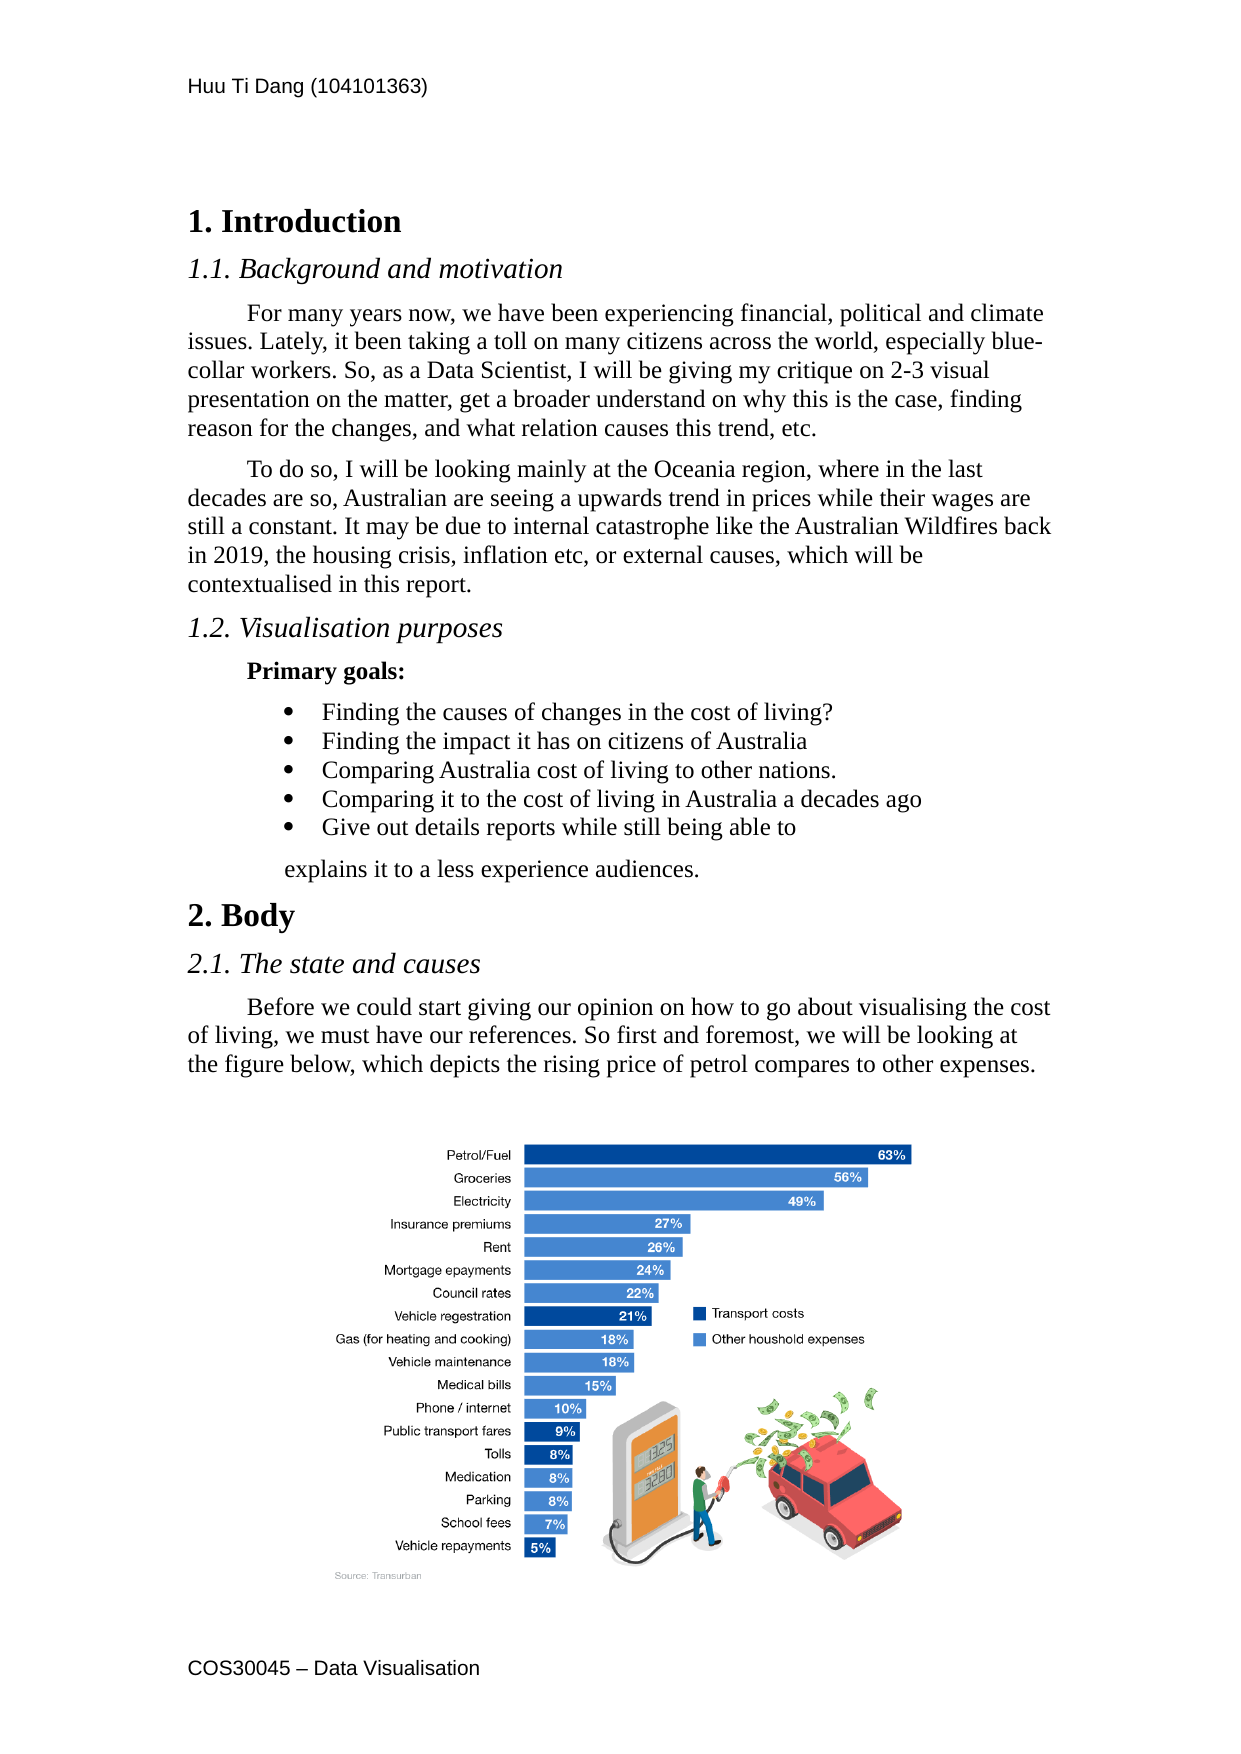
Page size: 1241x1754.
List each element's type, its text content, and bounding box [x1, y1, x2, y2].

text explains it to a less experience audiences. [284, 854, 1053, 882]
text 2. Body [187, 895, 1053, 933]
text 1.2. Visualisation purposes [187, 610, 1053, 644]
text 2.1. The state and causes [187, 946, 1053, 979]
text Before we could start giving our opinion on how to go about visualising the cost of living, we must have our references. So first and foremost, we will be looking at the figure below, which depicts the rising price of petrol compares to other expenses. [187, 992, 1053, 1078]
list Finding the impact it has on citizens of Australia [284, 726, 1053, 755]
text Primary goals: [187, 656, 1053, 685]
list Give out details reports while still being able to [284, 812, 1053, 841]
text 1.1. Background and motivation [187, 252, 1053, 285]
list Finding the causes of changes in the cost of living? [284, 697, 1053, 726]
list Comparing Australia cost of living to other nations. [284, 755, 1053, 784]
text For many years now, we have been experiencing financial, political and climate issues. Lately, it been taking a toll on many citizens across the world, especially blue-collar workers. So, as a Data Scientist, I will be giving my critique on 2-3 visual presentation on the matter, get a broader understand on why this is the case, finding reason for the changes, and what relation causes this trend, etc. [187, 298, 1053, 441]
picture [326, 1132, 941, 1587]
list Comparing it to the cost of living in Australia a decades ago [284, 784, 1053, 812]
text 1. Introduction [187, 201, 1053, 239]
text To do so, I will be looking mainly at the Oceania region, where in the last decades are so, Australian are seeing a upwards trend in prices while their wages are still a constant. It may be due to internal catastrophe like the Australian Wildfires back in 2019, the housing crisis, inflation etc, or external causes, which will be contextualised in this report. [187, 454, 1053, 598]
